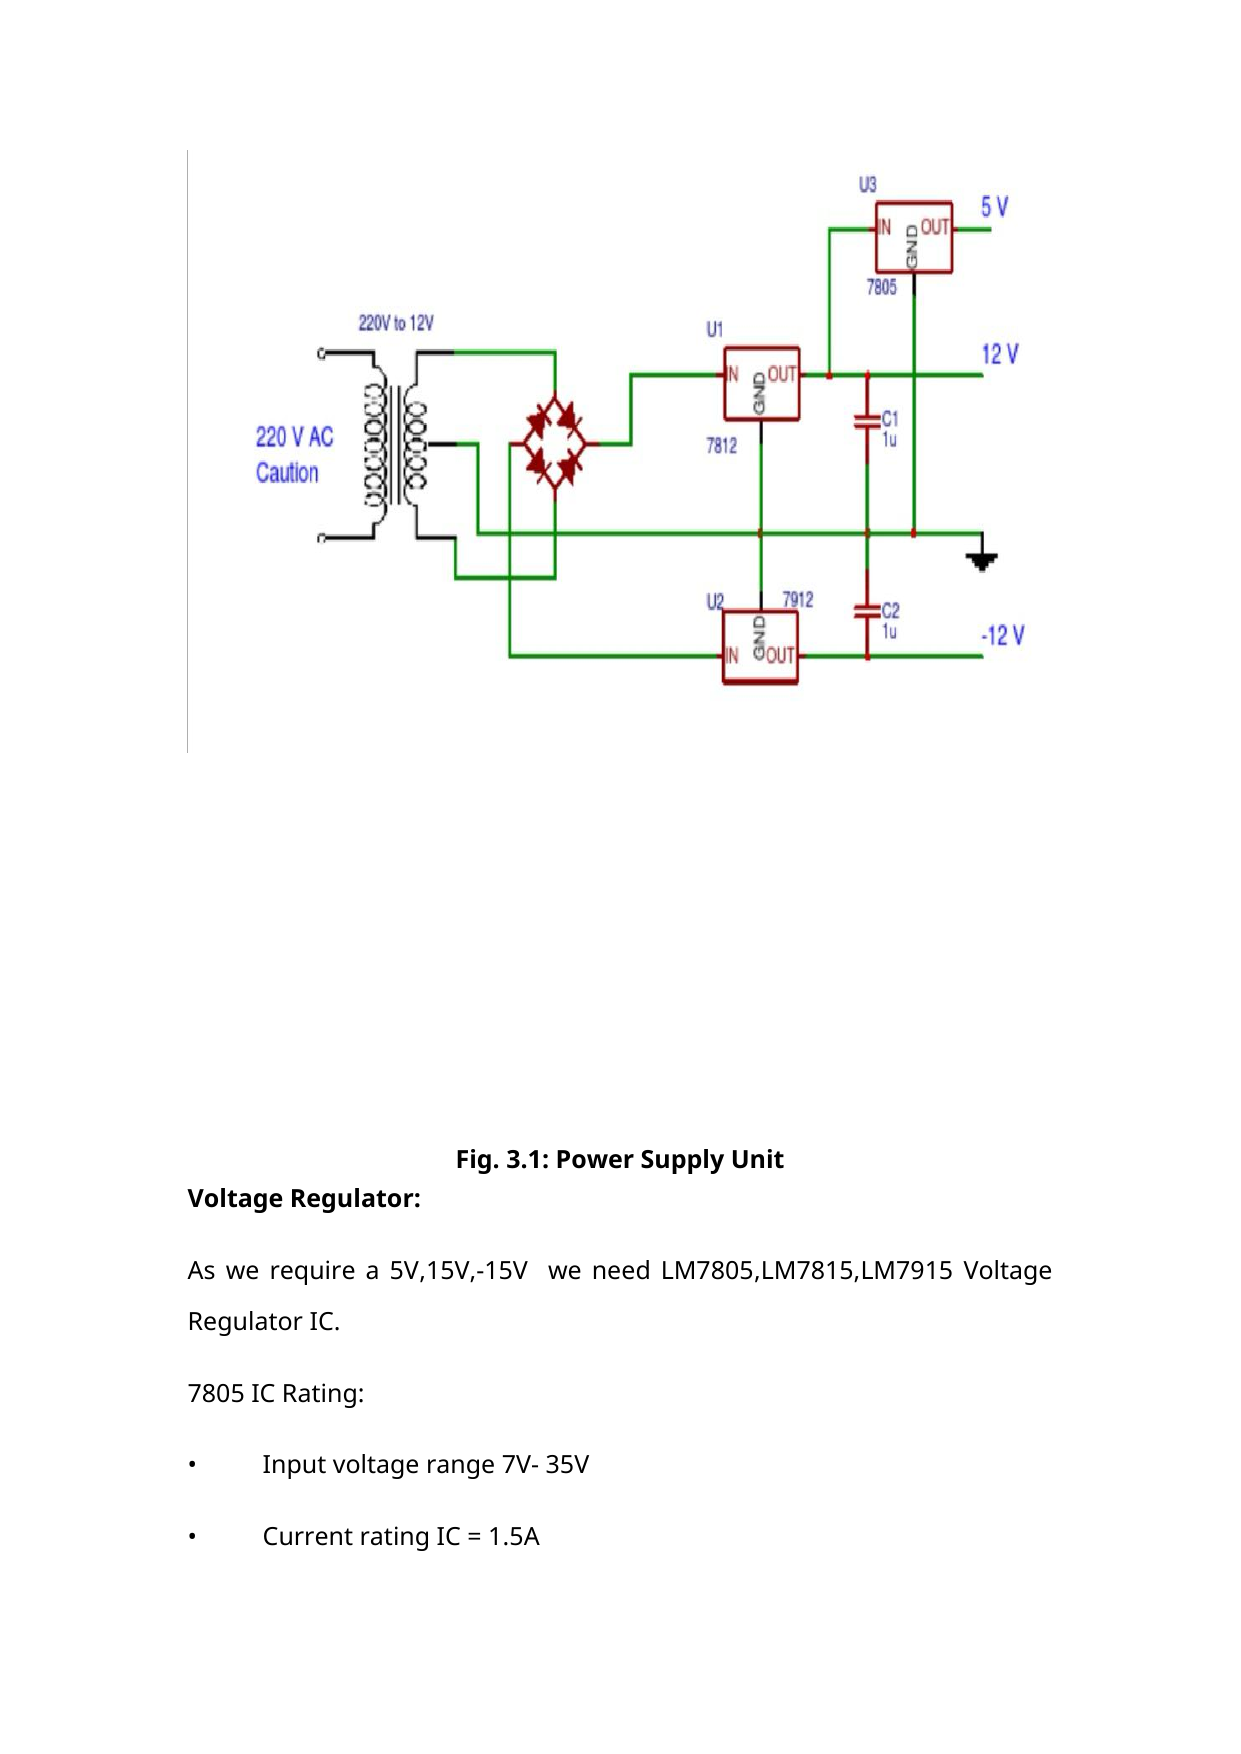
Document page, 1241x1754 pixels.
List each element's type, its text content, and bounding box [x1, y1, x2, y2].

text • Input voltage range 7V- 35V [187, 1447, 1053, 1481]
text 7805 IC Rating: [187, 1375, 1053, 1409]
picture [187, 150, 1090, 753]
subtitle Fig. 3.1: Power Supply Unit [187, 1141, 1053, 1175]
text Voltage Regulator: [187, 1181, 1053, 1214]
text As we require a 5V,15V,-15V we need LM7805,LM7815,LM7915 Voltage Regulator IC. [187, 1252, 1053, 1337]
text • Current rating IC = 1.5A [187, 1519, 1053, 1553]
